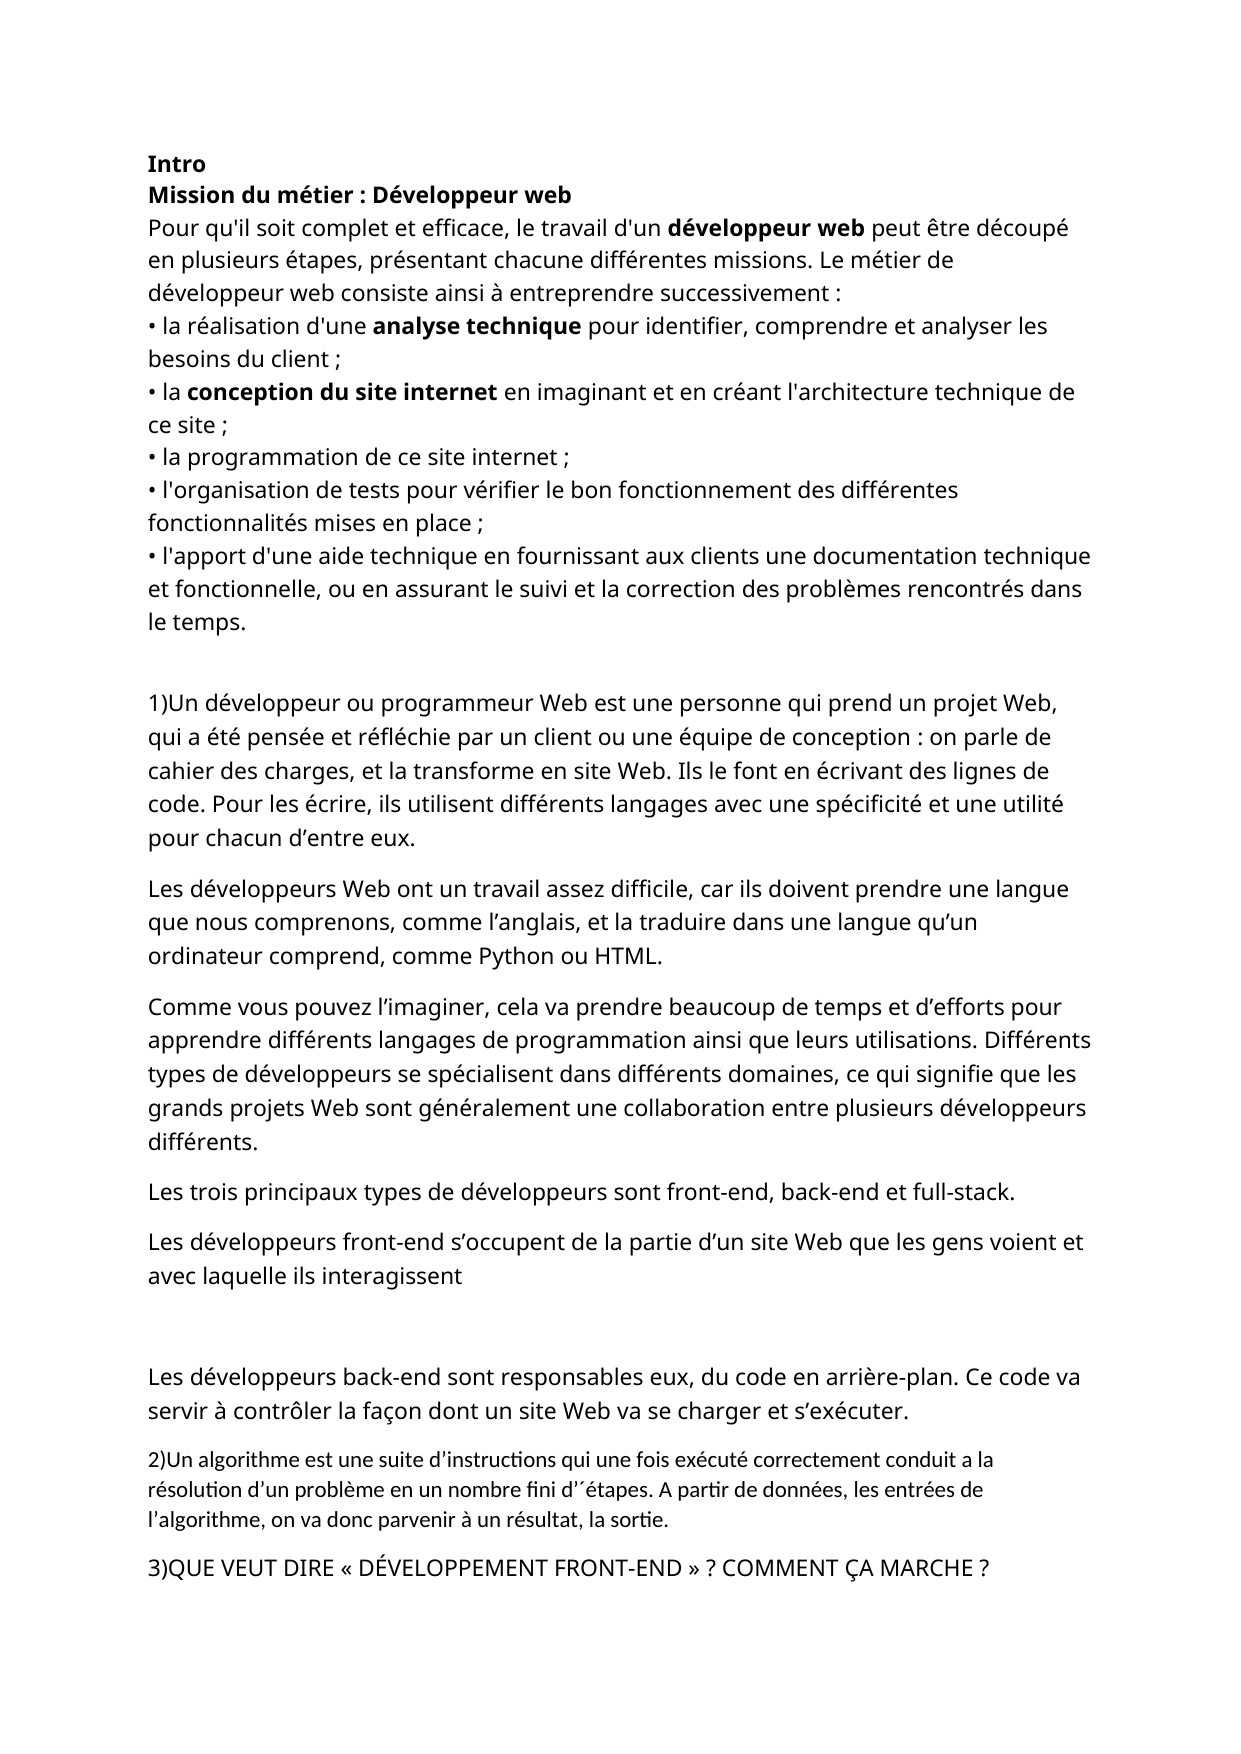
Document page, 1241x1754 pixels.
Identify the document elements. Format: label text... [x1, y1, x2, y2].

text 2)Un algorithme est une suite d’instructions qui une fois exécuté correctement conduit a la résolution d’un problème en un nombre fini d’´étapes. A partir de données, les entrées de l’algorithme, on va donc parvenir à un résultat, la sortie. [148, 1445, 1093, 1533]
text Les développeurs back-end sont responsables eux, du code en arrière-plan. Ce code va servir à contrôler la façon dont un site Web va se charger et s’exécuter. [148, 1361, 1093, 1426]
text Pour qu'il soit complet et efficace, le travail d'un développeur web peut être découpé en plusieurs étapes, présentant chacune différentes missions. Le métier de développeur web consiste ainsi à entreprendre successivement : • la réalisation d'une analyse technique pour identifier, comprendre et analyser les besoins du client ; • la conception du site internet en imaginant et en créant l'architecture technique de ce site ; • la programmation de ce site internet ; • l'organisation de tests pour vérifier le bon fonctionnement des différentes fonctionnalités mises en place ; • l'apport d'une aide technique en fournissant aux clients une documentation technique et fonctionnelle, ou en assurant le suivi et la correction des problèmes rencontrés dans le temps. [148, 210, 1093, 637]
text Les développeurs Web ont un travail assez difficile, car ils doivent prendre une langue que nous comprenons, comme l’anglais, et la traduire dans une langue qu’un ordinateur comprend, comme Python ou HTML. [148, 872, 1093, 971]
text Mission du métier : Développeur web [148, 179, 1093, 210]
text Les développeurs front-end s’occupent de la partie d’un site Web que les gens voient et avec laquelle ils interagissent [148, 1226, 1093, 1291]
text Intro [148, 148, 1093, 179]
text 1)Un développeur ou programmeur Web est une personne qui prend un projet Web, qui a été pensée et réfléchie par un client ou une équipe de conception : on parle de cahier des charges, et la transforme en site Web. Ils le font en écrivant des lignes de code. Pour les écrire, ils utilisent différents langages avec une spécificité et une utilité pour chacun d’entre eux. [148, 687, 1093, 853]
text Comme vous pouvez l’imaginer, cela va prendre beaucoup de temps et d’efforts pour apprendre différents langages de programmation ainsi que leurs utilisations. Différents types de développeurs se spécialisent dans différents domaines, ce qui signifie que les grands projets Web sont généralement une collaboration entre plusieurs développeurs différents. [148, 990, 1093, 1157]
text 3)QUE VEUT DIRE « DÉVELOPPEMENT FRONT-END » ? COMMENT ÇA MARCHE ? [148, 1552, 1093, 1583]
text Les trois principaux types de développeurs sont front-end, back-end et full-stack. [148, 1176, 1093, 1207]
